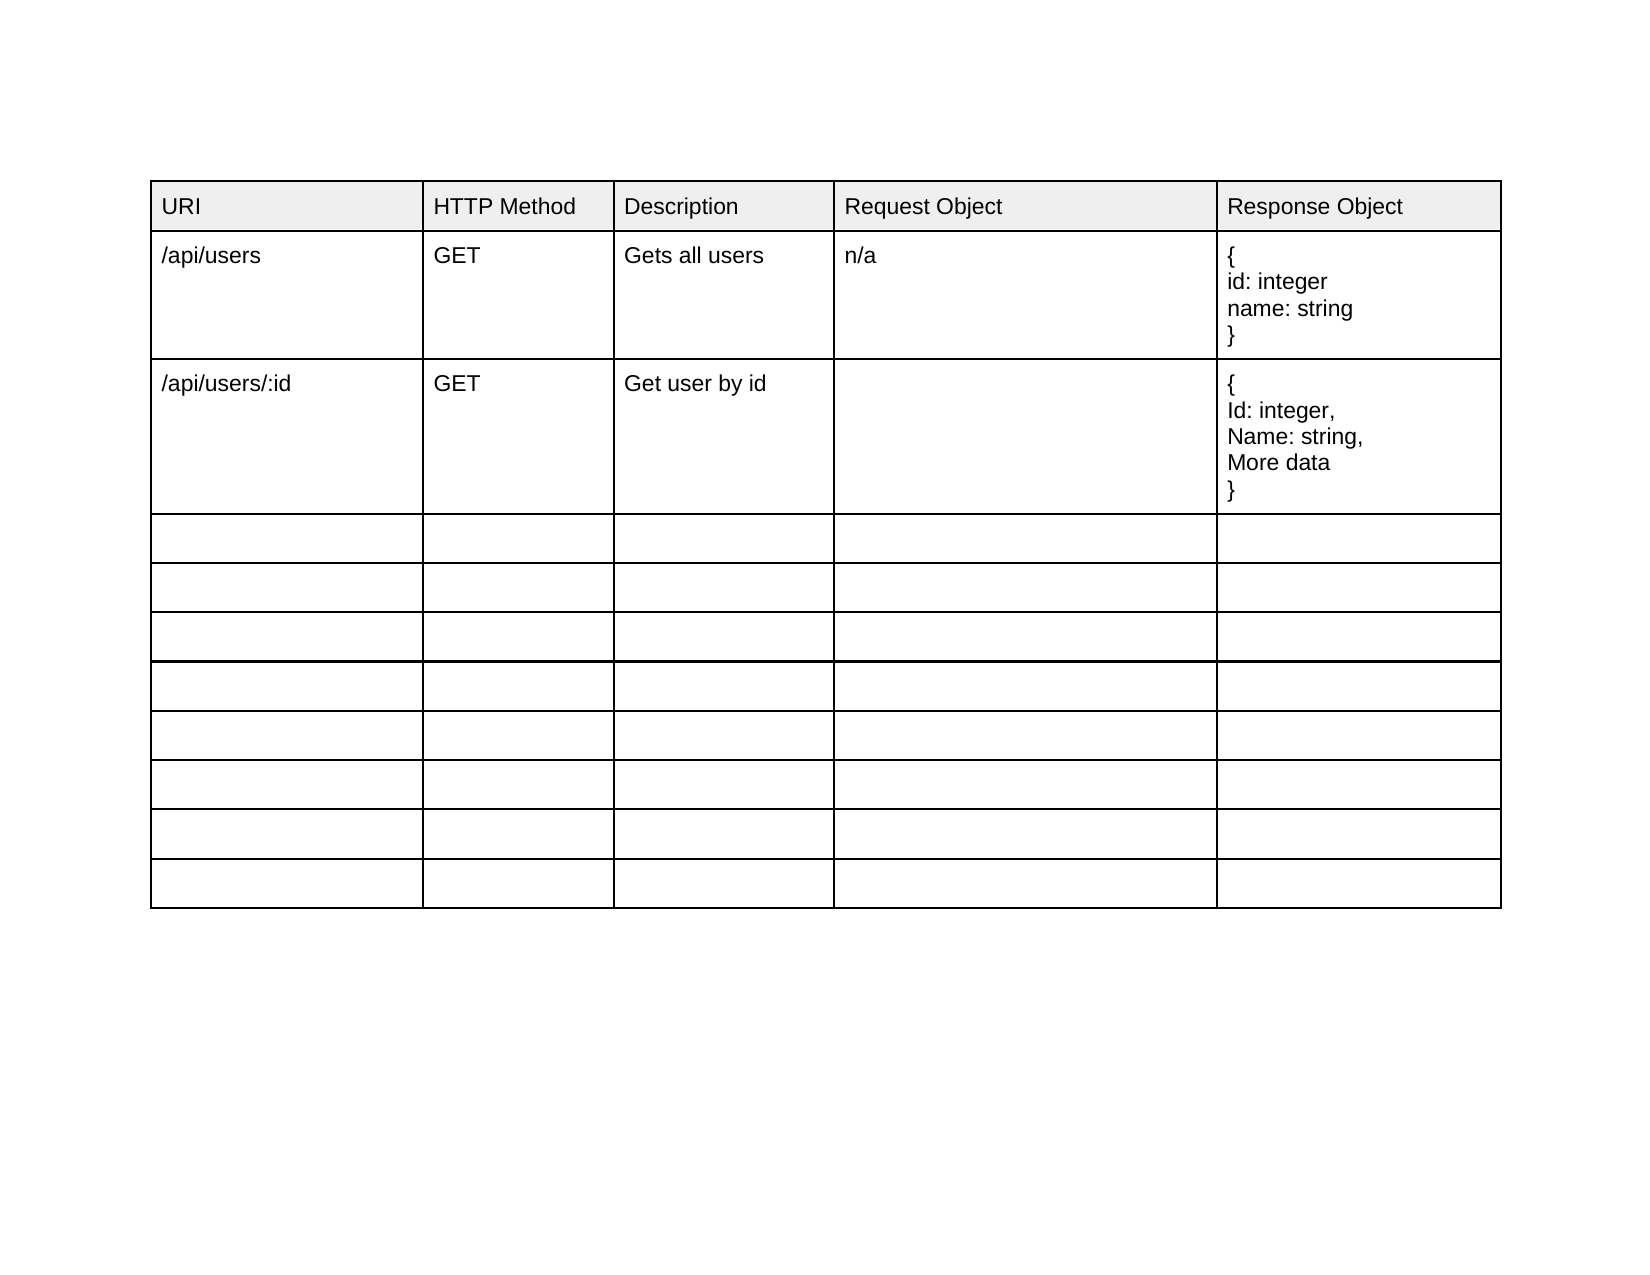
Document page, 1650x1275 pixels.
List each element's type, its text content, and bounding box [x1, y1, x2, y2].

table_cell [835, 860, 1216, 907]
table_cell [424, 663, 613, 709]
table_cell [835, 663, 1216, 709]
table_cell [152, 663, 422, 709]
table_cell [424, 860, 613, 907]
table_cell Get user by id [615, 360, 833, 512]
table_cell [424, 761, 613, 808]
table_cell [152, 712, 422, 759]
table_cell [424, 564, 613, 611]
table_cell [835, 761, 1216, 808]
table_cell [152, 613, 422, 660]
table_cell [1218, 810, 1500, 857]
table_header HTTP Method [424, 182, 613, 229]
table_cell [1218, 860, 1500, 907]
table_header Request Object [835, 182, 1216, 229]
table_cell [615, 860, 833, 907]
table_cell [424, 712, 613, 759]
table_cell [424, 810, 613, 857]
table_cell /api/users/:id [152, 360, 422, 512]
table_header URI [152, 182, 422, 229]
table_cell { id: integer name: string } [1218, 232, 1500, 358]
table_cell [1218, 712, 1500, 759]
table_cell GET [424, 232, 613, 358]
table_cell [835, 712, 1216, 759]
table_cell n/a [835, 232, 1216, 358]
table_cell [615, 712, 833, 759]
table_cell GET [424, 360, 613, 512]
table_cell [424, 613, 613, 660]
table_cell [615, 564, 833, 611]
table_cell [152, 761, 422, 808]
table_cell [1218, 761, 1500, 808]
table_cell Gets all users [615, 232, 833, 358]
table_cell [615, 810, 833, 857]
table_header Description [615, 182, 833, 229]
table_cell [835, 613, 1216, 660]
table_cell [615, 613, 833, 660]
table_cell [1218, 613, 1500, 660]
table_cell [835, 360, 1216, 512]
table_cell [615, 663, 833, 709]
table_cell [615, 515, 833, 562]
table_cell [1218, 663, 1500, 709]
table_cell { Id: integer, Name: string, More data } [1218, 360, 1500, 512]
table_header Response Object [1218, 182, 1500, 229]
table_cell [424, 515, 613, 562]
table_cell [152, 860, 422, 907]
table_cell [1218, 564, 1500, 611]
table_cell [615, 761, 833, 808]
table_cell [152, 515, 422, 562]
table_cell /api/users [152, 232, 422, 358]
table_cell [835, 564, 1216, 611]
table_cell [835, 810, 1216, 857]
table_cell [152, 810, 422, 857]
table_cell [152, 564, 422, 611]
table_cell [1218, 515, 1500, 562]
table_cell [835, 515, 1216, 562]
